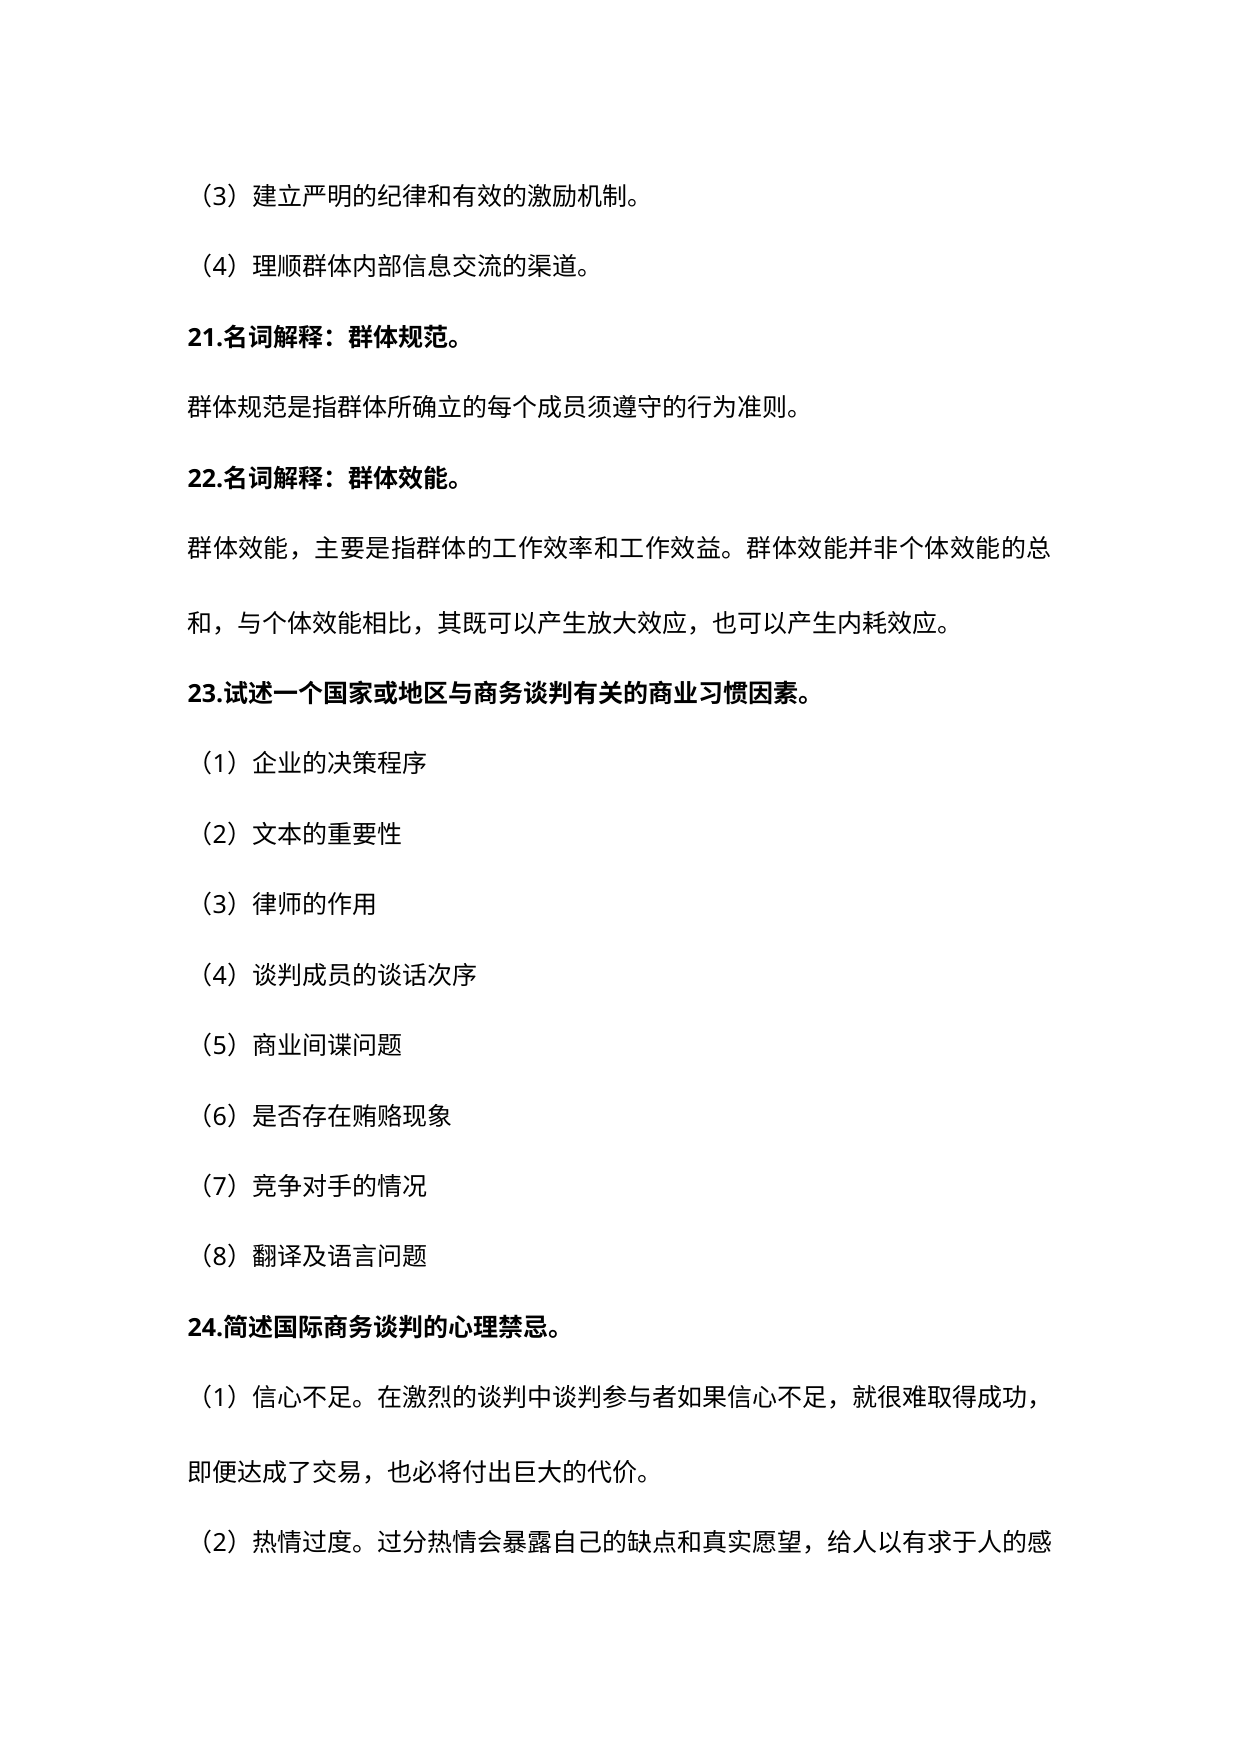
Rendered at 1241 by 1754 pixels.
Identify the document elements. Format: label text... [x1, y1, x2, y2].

text （7）竞争对手的情况 [187, 1152, 1053, 1217]
text （1）信心不足。在激烈的谈判中谈判参与者如果信心不足，就很难取得成功，即便达成了交易，也必将付出巨大的代价。 [187, 1363, 1053, 1503]
text 21.名词解释：群体规范。 [187, 303, 1053, 368]
text （3）建立严明的纪律和有效的激励机制。 [187, 162, 1053, 227]
text （5）商业间谍问题 [187, 1011, 1053, 1076]
text （6）是否存在贿赂现象 [187, 1082, 1053, 1147]
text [187, 1508, 1053, 1573]
text （3）律师的作用 [187, 870, 1053, 935]
text （1）企业的决策程序 [187, 729, 1053, 794]
text 群体规范是指群体所确立的每个成员须遵守的行为准则。 [187, 373, 1053, 438]
text （8）翻译及语言问题 [187, 1222, 1053, 1287]
text 24.简述国际商务谈判的心理禁忌。 [187, 1293, 1053, 1358]
text （4）理顺群体内部信息交流的渠道。 [187, 232, 1053, 297]
text 群体效能，主要是指群体的工作效率和工作效益。群体效能并非个体效能的总和，与个体效能相比，其既可以产生放大效应，也可以产生内耗效应。 [187, 514, 1053, 654]
text （2）文本的重要性 [187, 800, 1053, 865]
text 23.试述一个国家或地区与商务谈判有关的商业习惯因素。 [187, 659, 1053, 724]
text （4）谈判成员的谈话次序 [187, 941, 1053, 1006]
text 22.名词解释：群体效能。 [187, 444, 1053, 509]
